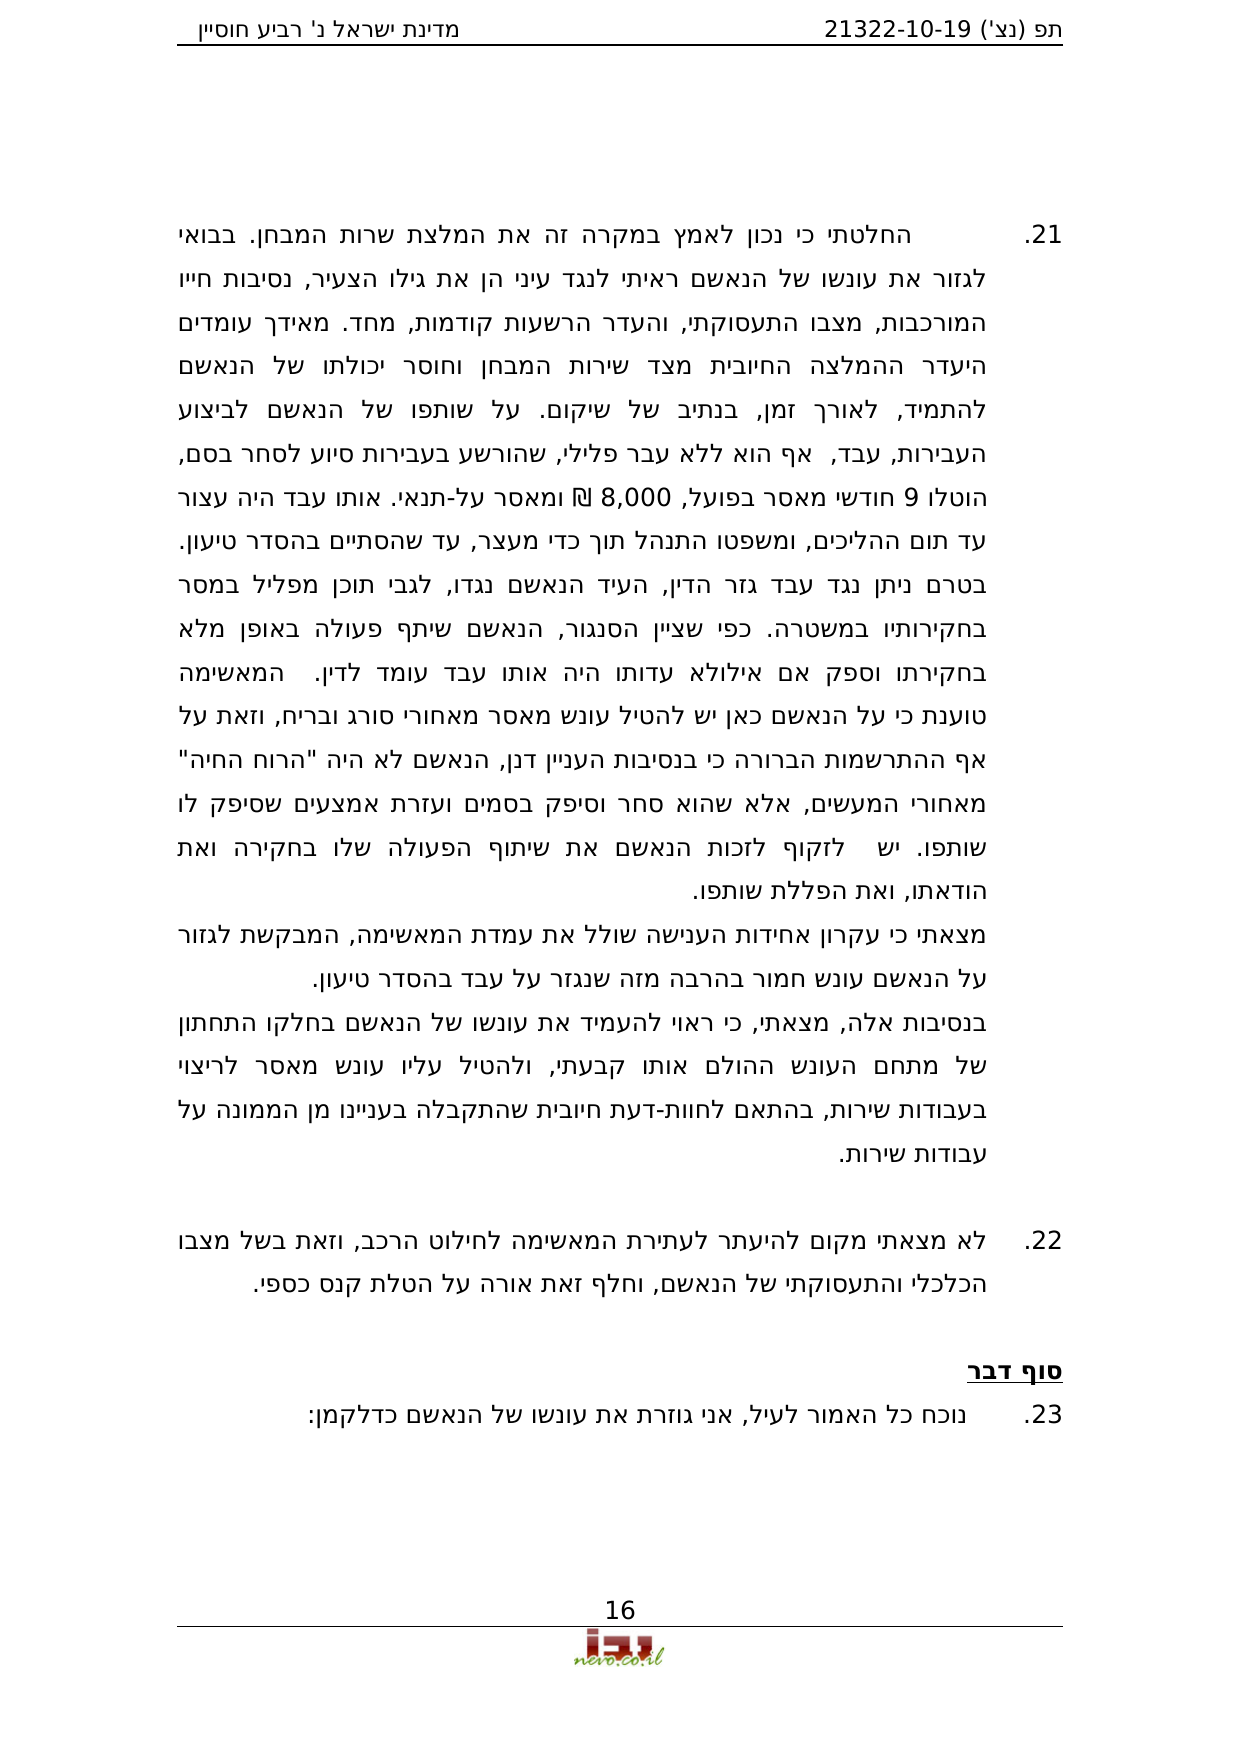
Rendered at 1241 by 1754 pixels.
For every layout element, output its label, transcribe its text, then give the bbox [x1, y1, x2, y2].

text 22. לא מצאתי מקום להיעתר לעתירת המאשימה לחילוט הרכב, וזאת בשל מצבו הכלכלי והתעסוקתי של הנאשם, וחלף זאת אורה על הטלת קנס כספי. [177, 1226, 1063, 1299]
text בנסיבות אלה, מצאתי, כי ראוי להעמיד את עונשו של הנאשם בחלקו התחתון של מתחם העונש ההולם אותו קבעתי, ולהטיל עליו עונש מאסר לריצוי בעבודות שירות, בהתאם לחוות-דעת חיובית שהתקבלה בעניינו מן הממונה על עבודות שירות. [177, 1008, 1063, 1168]
text מצאתי כי עקרון אחידות הענישה שולל את עמדת המאשימה, המבקשת לגזור על הנאשם עונש חמור בהרבה מזה שנגזר על עבד בהסדר טיעון. [177, 920, 1063, 993]
text 21. החלטתי כי נכון לאמץ במקרה זה את המלצת שרות המבחן. בבואי לגזור את עונשו של הנאשם ראיתי לנגד עיני הן את גילו הצעיר, נסיבות חייו המורכבות, מצבו התעסוקתי, והעדר הרשעות קודמות, מחד. מאידך עומדים היעדר ההמלצה החיובית מצד שירות המבחן וחוסר יכולתו של הנאשם להתמיד, לאורך זמן, בנתיב של שיקום. על שותפו של הנאשם לביצוע העבירות, עבד, אף הוא ללא עבר פלילי, שהורשע בעבירות סיוע לסחר בסם, הוטלו 9 חודשי מאסר בפועל, 8,000 ₪ ומאסר על-תנאי. אותו עבד היה עצור עד תום ההליכים, ומשפטו התנהל תוך כדי מעצר, עד שהסתיים בהסדר טיעון. בטרם ניתן נגד עבד גזר הדין, העיד הנאשם נגדו, לגבי תוכן מפליל במסר בחקירותיו במשטרה. כפי שציין הסנגור, הנאשם שיתף פעולה באופן מלא בחקירתו וספק אם אילולא עדותו היה אותו עבד עומד לדין. המאשימה טוענת כי על הנאשם כאן יש להטיל עונש מאסר מאחורי סורג ובריח, וזאת על אף ההתרשמות הברורה כי בנסיבות העניין דנן, הנאשם לא היה "הרוח החיה" מאחורי המעשים, אלא שהוא סחר וסיפק בסמים ועזרת אמצעים שסיפק לו שותפו. יש לזקוף לזכות הנאשם את שיתוף הפעולה שלו בחקירה ואת הודאתו, ואת הפללת שותפו. [177, 220, 1063, 906]
text סוף דבר [177, 1357, 1063, 1386]
picture [574, 1628, 666, 1667]
text 23. נוכח כל האמור לעיל, אני גוזרת את עונשו של הנאשם כדלקמן: [177, 1400, 1063, 1429]
